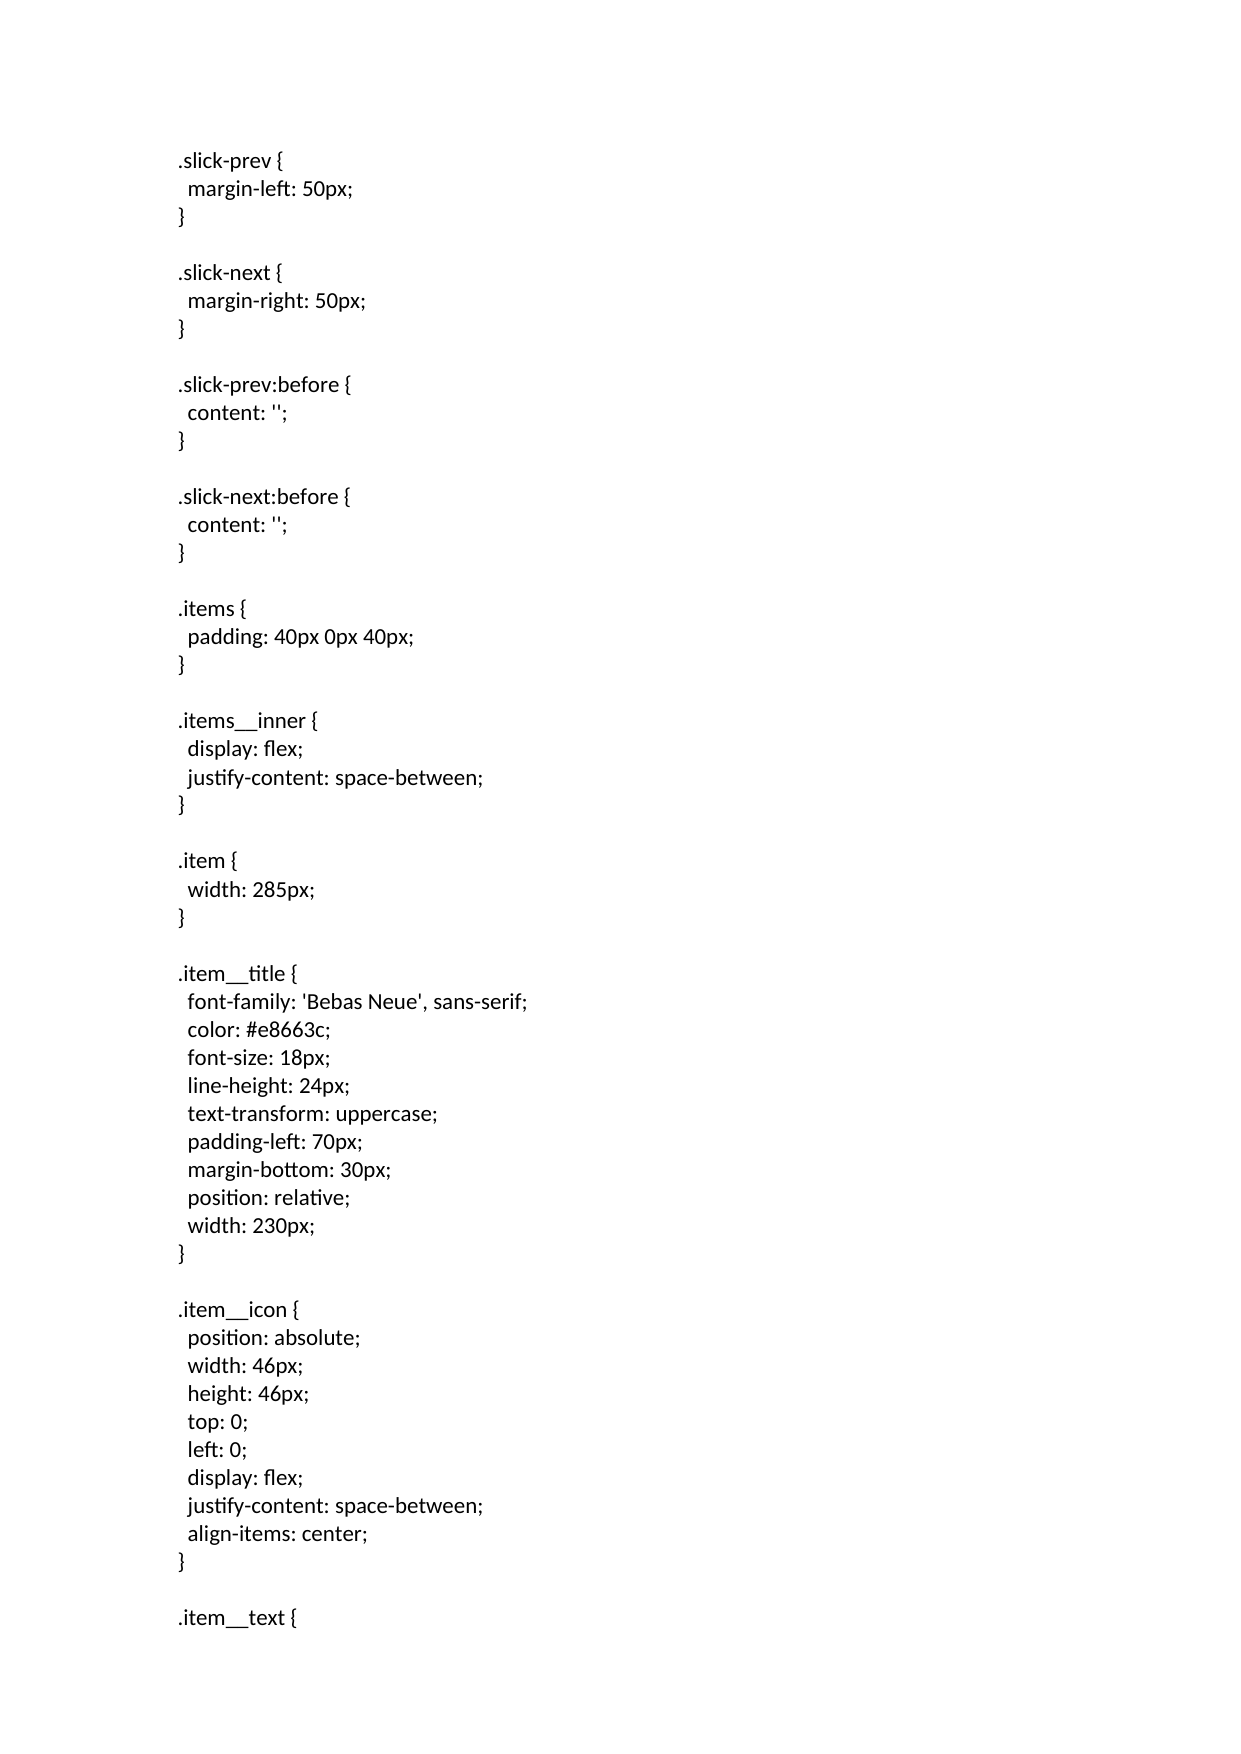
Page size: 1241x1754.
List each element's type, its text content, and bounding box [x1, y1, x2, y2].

text width: 285px; [177, 875, 1152, 903]
text margin-right: 50px; [177, 286, 1152, 314]
text .slick-next:before { [177, 482, 1152, 510]
text .item { [177, 847, 1152, 875]
text .items { [177, 594, 1152, 622]
text font-family: 'Bebas Neue', sans-serif; [177, 987, 1152, 1015]
text } [177, 426, 1152, 454]
text .slick-prev { [177, 146, 1152, 174]
text margin-bottom: 30px; [177, 1155, 1152, 1183]
text } [177, 791, 1152, 819]
text .item__icon { [177, 1295, 1152, 1323]
text content: ''; [177, 398, 1152, 426]
text left: 0; [177, 1435, 1152, 1463]
text } [177, 538, 1152, 566]
text justify-content: space-between; [177, 763, 1152, 791]
text width: 46px; [177, 1351, 1152, 1379]
text } [177, 1547, 1152, 1575]
text font-size: 18px; [177, 1043, 1152, 1071]
text } [177, 202, 1152, 230]
text position: relative; [177, 1183, 1152, 1211]
text .slick-prev:before { [177, 370, 1152, 398]
text } [177, 903, 1152, 931]
text text-transform: uppercase; [177, 1099, 1152, 1127]
text .item__text { [177, 1603, 1152, 1631]
text } [177, 651, 1152, 678]
text margin-left: 50px; [177, 174, 1152, 202]
text display: flex; [177, 734, 1152, 763]
text .item__title { [177, 959, 1152, 987]
text .items__inner { [177, 707, 1152, 734]
text .slick-next { [177, 258, 1152, 286]
text } [177, 1239, 1152, 1267]
text top: 0; [177, 1407, 1152, 1435]
text } [177, 314, 1152, 342]
text content: ''; [177, 510, 1152, 538]
text height: 46px; [177, 1379, 1152, 1407]
text position: absolute; [177, 1323, 1152, 1351]
text display: flex; [177, 1463, 1152, 1491]
text width: 230px; [177, 1211, 1152, 1239]
text padding-left: 70px; [177, 1127, 1152, 1155]
text align-items: center; [177, 1519, 1152, 1547]
text line-height: 24px; [177, 1071, 1152, 1099]
text justify-content: space-between; [177, 1491, 1152, 1519]
text padding: 40px 0px 40px; [177, 622, 1152, 651]
text color: #e8663c; [177, 1015, 1152, 1043]
